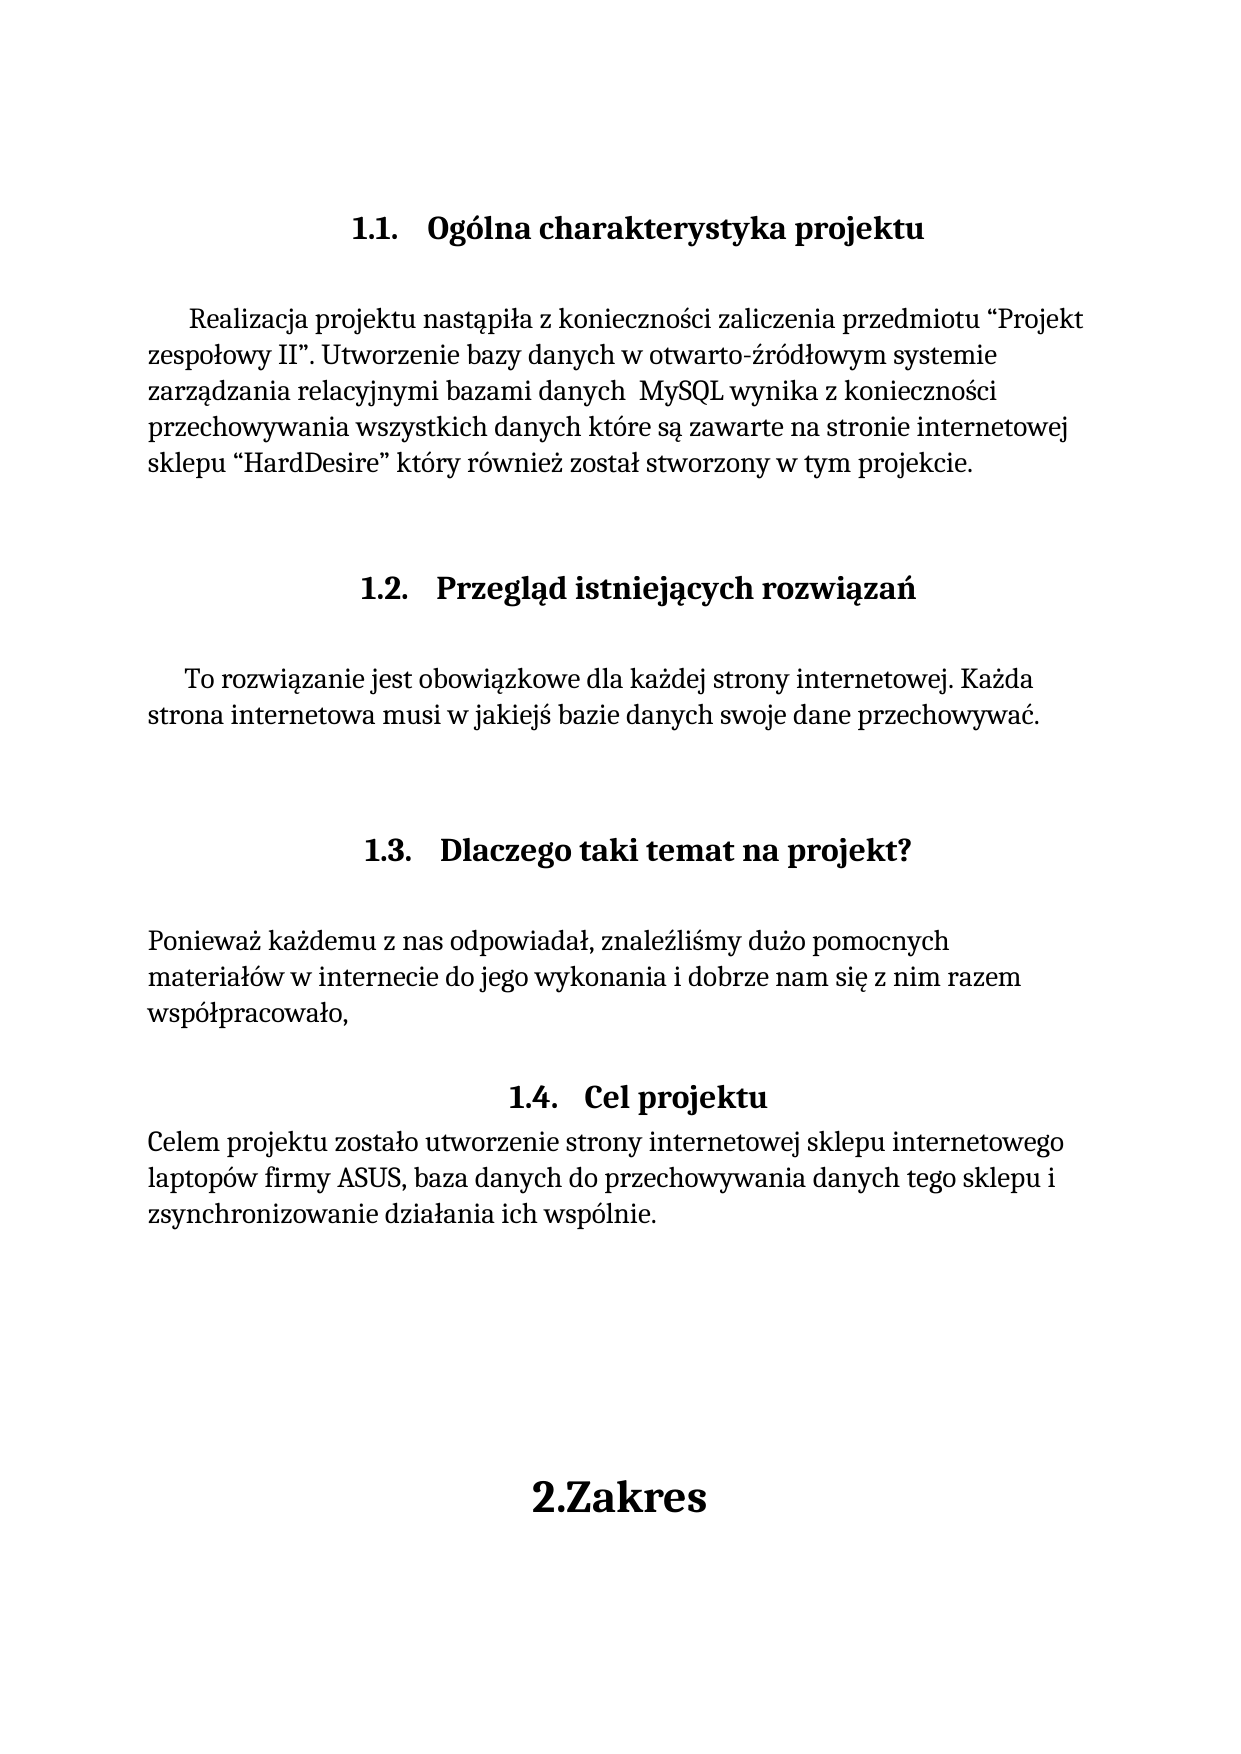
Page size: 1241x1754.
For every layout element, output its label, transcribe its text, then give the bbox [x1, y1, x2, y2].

text Realizacja projektu nastąpiła z konieczności zaliczenia przedmiotu “Projekt zespołowy II”. Utworzenie bazy danych w otwarto-źródłowym systemie zarządzania relacyjnymi bazami danych MySQL wynika z konieczności przechowywania wszystkich danych które są zawarte na stronie internetowej sklepu “HardDesire” który również został stworzony w tym projekcie. [148, 302, 1093, 480]
text Celem projektu zostało utworzenie strony internetowej sklepu internetowego laptopów firmy ASUS, baza danych do przechowywania danych tego sklepu i zsynchronizowanie działania ich wspólnie. [148, 1125, 1093, 1231]
list Dlaczego taki temat na projekt? [185, 832, 1093, 870]
list Ogólna charakterystyka projektu [185, 209, 1093, 248]
text To rozwiązanie jest obowiązkowe dla każdej strony internetowej. Każda strona internetowa musi w jakiejś bazie danych swoje dane przechowywać. [148, 662, 1093, 732]
text 2.Zakres [148, 1472, 1093, 1524]
list Przegląd istniejących rozwiązań [185, 569, 1093, 608]
list Cel projektu [185, 1079, 1093, 1117]
text Ponieważ każdemu z nas odpowiadał, znaleźliśmy dużo pomocnych materiałów w internecie do jego wykonania i dobrze nam się z nim razem współpracowało, [148, 924, 1093, 1030]
